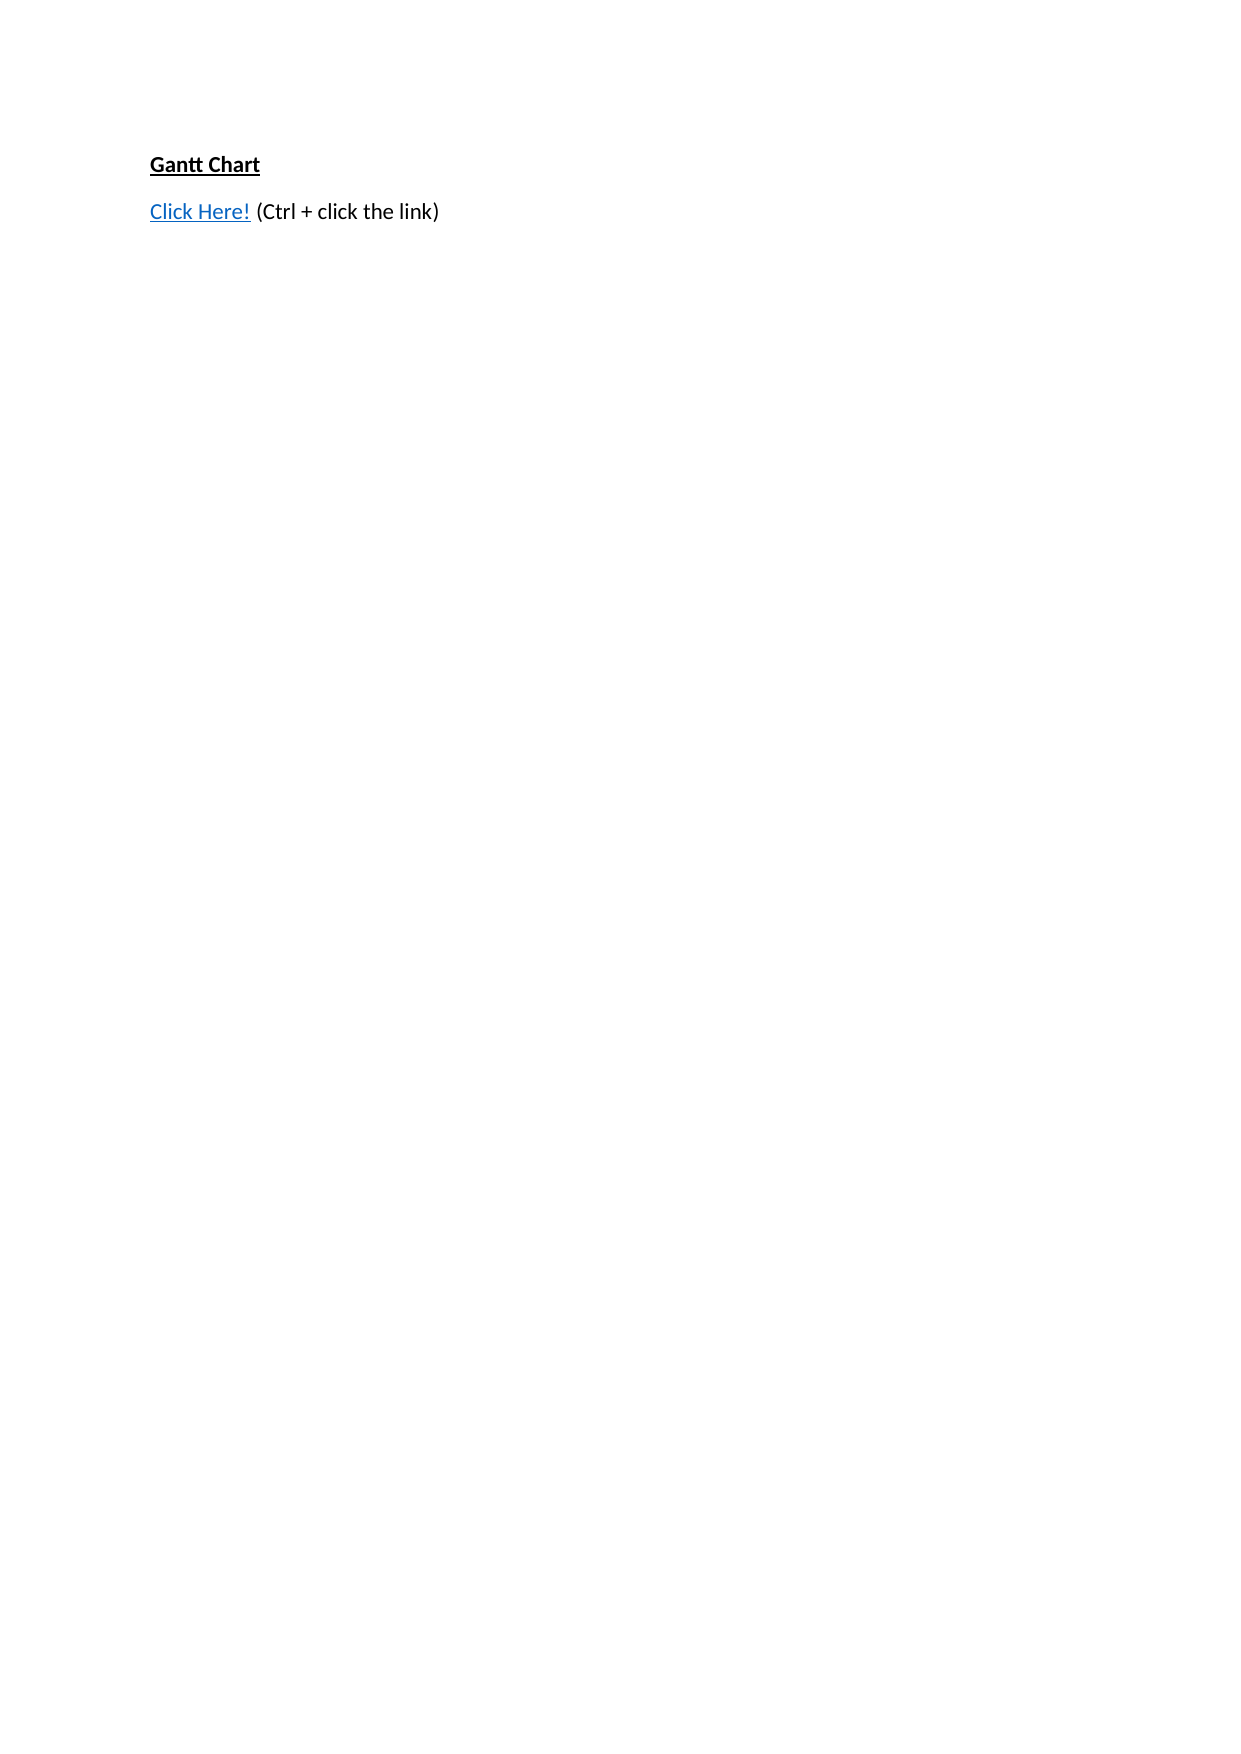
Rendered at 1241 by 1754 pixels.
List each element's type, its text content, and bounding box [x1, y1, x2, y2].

text Gantt Chart [150, 150, 1090, 178]
text Click Here! (Ctrl + click the link) [150, 197, 1090, 225]
